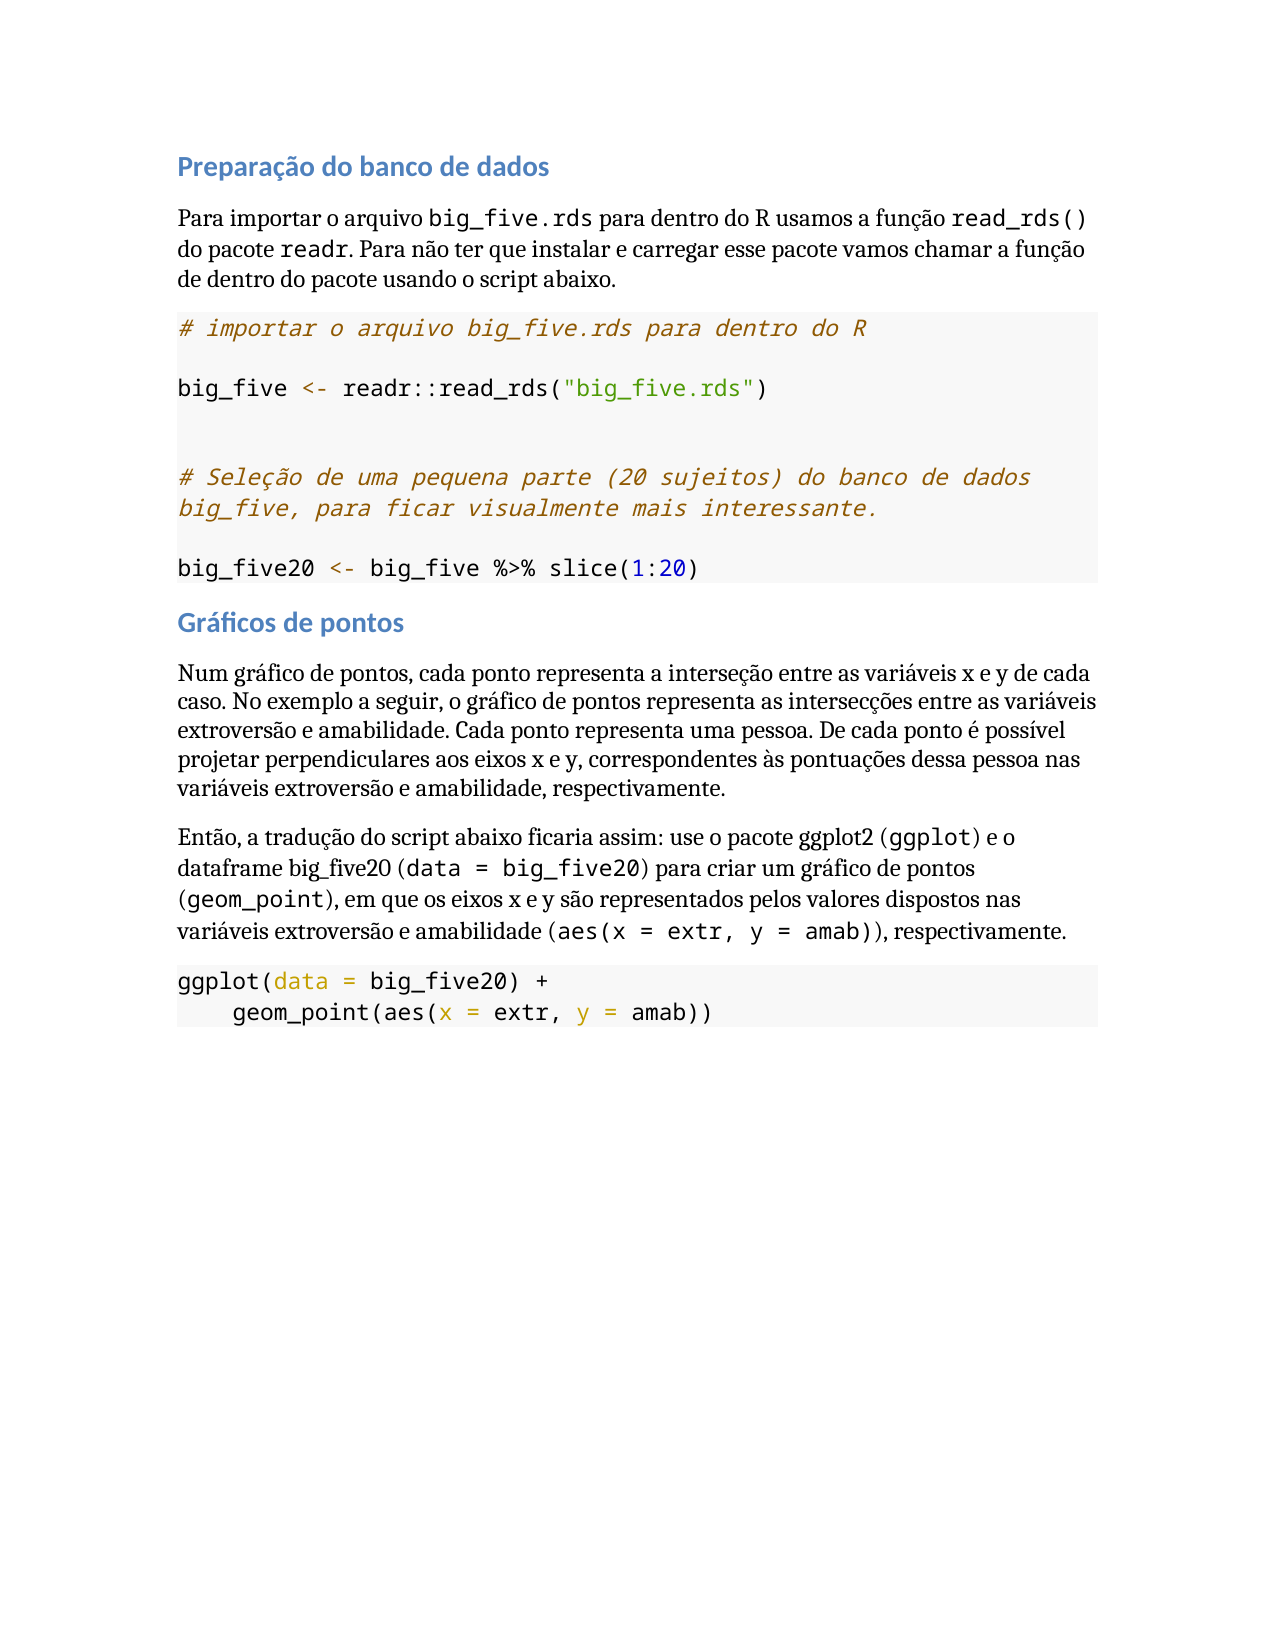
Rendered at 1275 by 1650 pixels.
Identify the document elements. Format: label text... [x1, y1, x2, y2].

subtitle Preparação do banco de dados [177, 148, 1098, 183]
text ggplot(data = big_five20) + geom_point(aes(x = extr, y = amab)) [548, 965, 1098, 1027]
text Para importar o arquivo big_five.rds para dentro do R usamos a função read_rds() do pacote readr. Para não ter que instalar e carregar esse pacote vamos chamar a função de dentro do pacote usando o script abaixo. [177, 202, 1098, 293]
text Então, a tradução do script abaixo ficaria assim: use o pacote ggplot2 (ggplot) e o dataframe big_five20 (data = big_five20) para criar um gráfico de pontos (geom_point), em que os eixos x e y são representados pelos valores dispostos nas variáveis extroversão e amabilidade (aes(x = extr, y = amab)), respectivamente. [177, 821, 1098, 946]
text # importar o arquivo big_five.rds para dentro do R big_five <- readr::read_rds("big_five.rds") # Seleção de uma pequena parte (20 sujeitos) do banco de dados big_five, para ficar visualmente mais interessante. big_five20 <- big_five %>% slice(1:20) [177, 312, 1098, 583]
text Num gráfico de pontos, cada ponto representa a interseção entre as variáveis x e y de cada caso. No exemplo a seguir, o gráfico de pontos representa as intersecções entre as variáveis extroversão e amabilidade. Cada ponto representa uma pessoa. De cada ponto é possível projetar perpendiculares aos eixos x e y, correspondentes às pontuações dessa pessoa nas variáveis extroversão e amabilidade, respectivamente. [177, 658, 1098, 802]
subtitle Gráficos de pontos [177, 604, 1098, 640]
